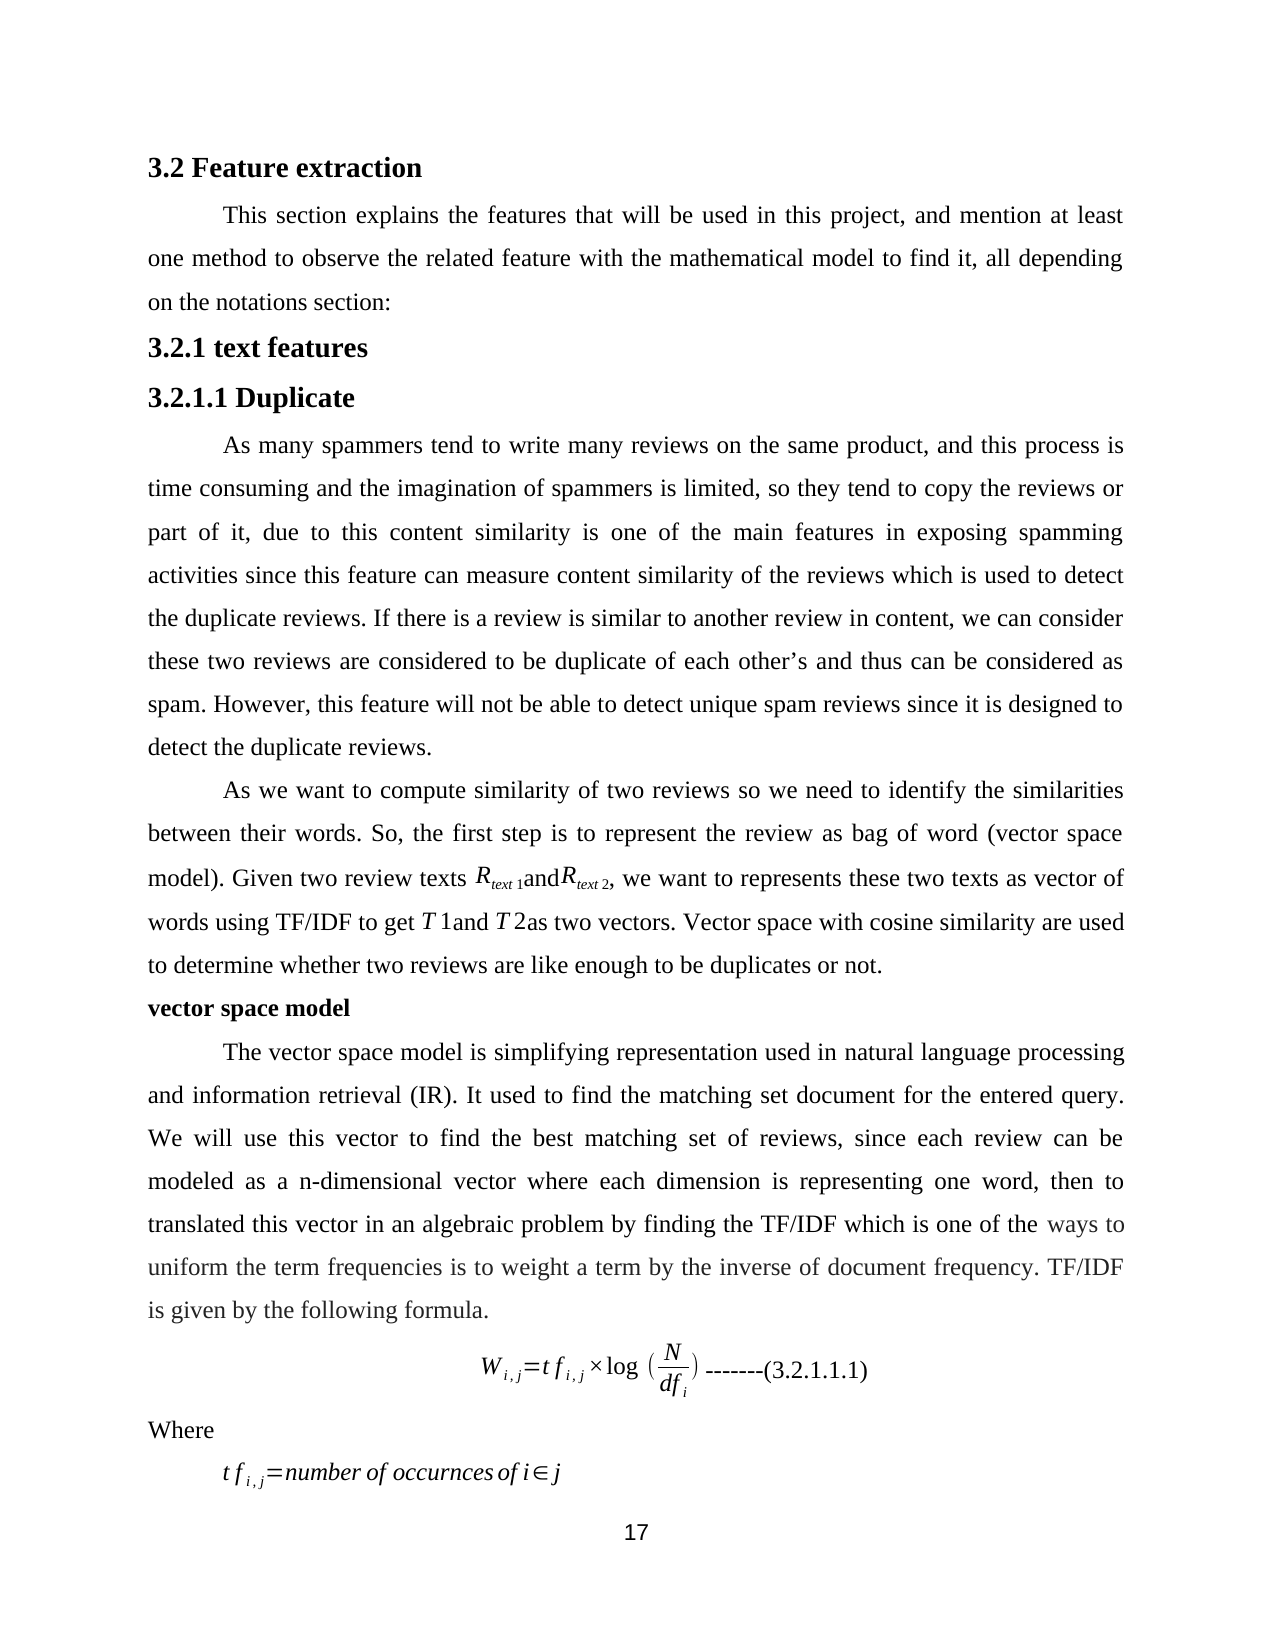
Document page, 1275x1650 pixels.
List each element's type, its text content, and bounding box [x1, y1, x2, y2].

text 3.2.1.1 Duplicate [148, 380, 1125, 413]
text The vector space model is simplifying representation used in natural language processing and information retrieval (IR). It used to find the matching set document for the entered query. We will use this vector to find the best matching set of reviews, since each review can be modeled as a n-dimensional vector where each dimension is representing one word, then to translated this vector in an algebraic problem by finding the TF/IDF which is one of the ways to uniform the term frequencies is to weight a term by the inverse of document frequency. TF/IDF is given by the following formula. [148, 1037, 1125, 1252]
text The vector space model is simplifying representation used in natural language processing and information retrieval (IR). It used to find the matching set document for the entered query. We will use this vector to find the best matching set of reviews, since each review can be modeled as a n-dimensional vector where each dimension is representing one word, then to translated this vector in an algebraic problem by finding the TF/IDF which is one of the ways to uniform the term frequencies is to weight a term by the inverse of document frequency. TF/IDF is given by the following formula. [148, 1281, 1125, 1324]
text -------(3.2.1.1.1) [148, 1338, 1125, 1401]
text 3.2.1 text features [148, 330, 1125, 363]
text This section explains the features that will be used in this project, and mention at least one method to observe the related feature with the mathematical model to find it, all depending on the notations section: [148, 200, 1125, 315]
text As we want to compute similarity of two reviews so we need to identify the similarities between their words. So, the first step is to represent the review as bag of word (vector space model). Given two review texts and, we want to represents these two texts as vector of words using TF/IDF to get and as two vectors. Vector space with cosine similarity are used to determine whether two reviews are like enough to be duplicates or not. [148, 775, 1125, 979]
text Where [148, 1416, 1125, 1444]
text vector space model [148, 993, 1125, 1022]
text As many spammers tend to write many reviews on the same product, and this process is time consuming and the imagination of spammers is limited, so they tend to copy the reviews or part of it, due to this content similarity is one of the main features in exposing spamming activities since this feature can measure content similarity of the reviews which is used to detect the duplicate reviews. If there is a review is similar to another review in content, we can consider these two reviews are considered to be duplicate of each other’s and thus can be considered as spam. However, this feature will not be able to detect unique spam reviews since it is designed to detect the duplicate reviews. [148, 430, 1125, 761]
text 3.2 Feature extraction [148, 150, 1125, 183]
